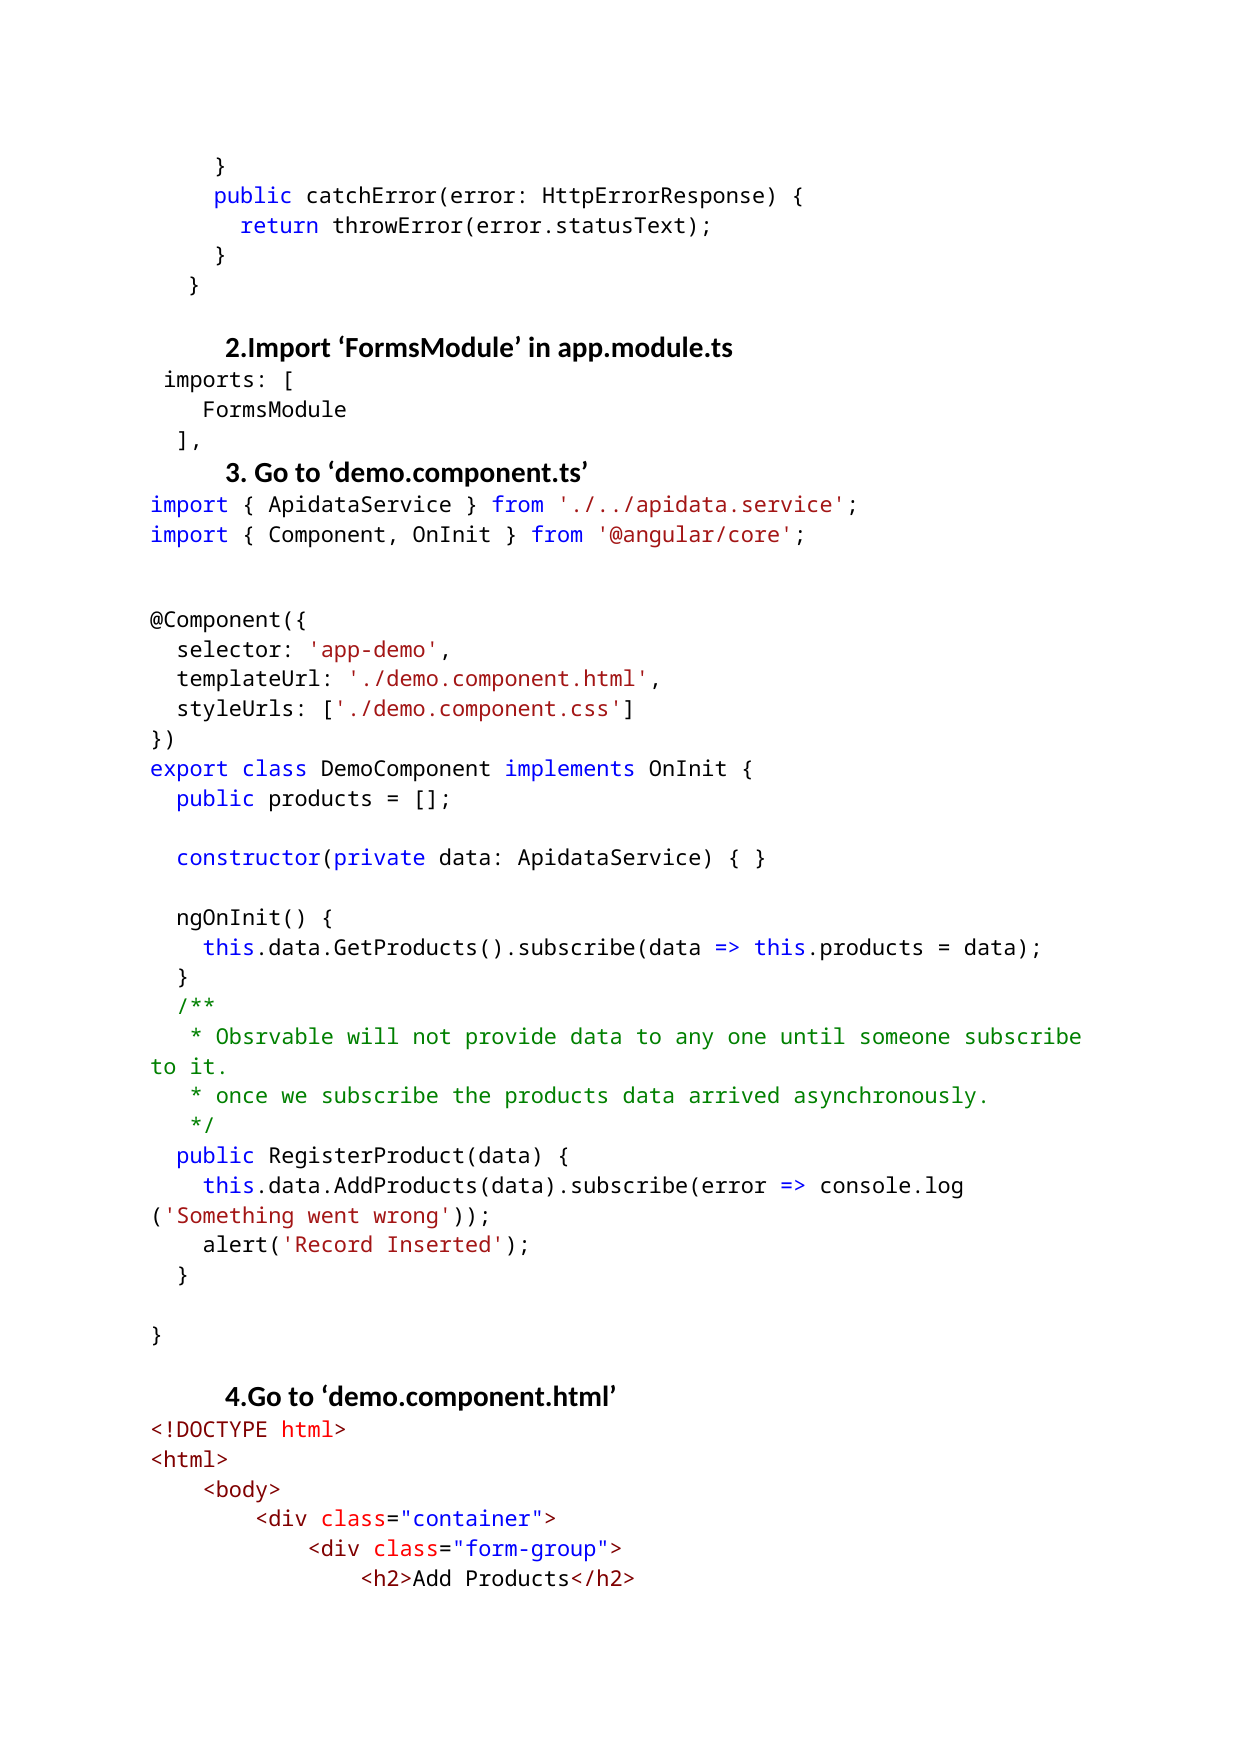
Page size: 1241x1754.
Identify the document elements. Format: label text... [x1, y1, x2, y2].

text import { ApidataService } from './../apidata.service'; [150, 489, 1090, 519]
text <h2>Add Products</h2> [150, 1563, 1090, 1593]
list 4.Go to ‘demo.component.html’ [225, 1378, 1090, 1414]
text } [187, 269, 1090, 299]
text /** [150, 991, 1090, 1021]
text } [150, 1259, 1090, 1289]
list 2.Import ‘FormsModule’ in app.module.ts [225, 329, 1090, 364]
text * Obsrvable will not provide data to any one until someone subscribe to it. [150, 1021, 1090, 1080]
text } [187, 150, 1090, 180]
text public catchError(error: HttpErrorResponse) { [187, 180, 1090, 209]
text constructor(private data: ApidataService) { } [150, 842, 1090, 872]
text } [150, 1319, 1090, 1348]
list 3. Go to ‘demo.component.ts’ [225, 454, 1090, 489]
text }) [150, 723, 1090, 753]
text <!DOCTYPE html> [150, 1414, 1090, 1444]
text @Component({ [150, 604, 1090, 633]
text * once we subscribe the products data arrived asynchronously. [150, 1080, 1090, 1110]
text return throwError(error.statusText); [187, 209, 1090, 239]
text styleUrls: ['./demo.component.css'] [150, 693, 1090, 723]
text ngOnInit() { [150, 902, 1090, 931]
text public products = []; [150, 782, 1090, 812]
text } [187, 239, 1090, 269]
text this.data.GetProducts().subscribe(data => this.products = data); [150, 931, 1090, 961]
text } [150, 961, 1090, 991]
text export class DemoComponent implements OnInit { [150, 753, 1090, 782]
text <html> [150, 1444, 1090, 1473]
text <div class="form-group"> [150, 1533, 1090, 1563]
text ], [150, 424, 1090, 454]
text <div class="container"> [150, 1503, 1090, 1533]
text alert('Record Inserted'); [150, 1229, 1090, 1259]
text FormsModule [150, 394, 1090, 424]
text templateUrl: './demo.component.html', [150, 663, 1090, 693]
text public RegisterProduct(data) { [150, 1140, 1090, 1170]
text selector: 'app-demo', [150, 633, 1090, 663]
text import { Component, OnInit } from '@angular/core'; [150, 519, 1090, 549]
text imports: [ [150, 364, 1090, 394]
text <body> [150, 1473, 1090, 1503]
text */ [150, 1110, 1090, 1140]
text this.data.AddProducts(data).subscribe(error => console.log('Something went wrong')); [150, 1170, 1090, 1229]
